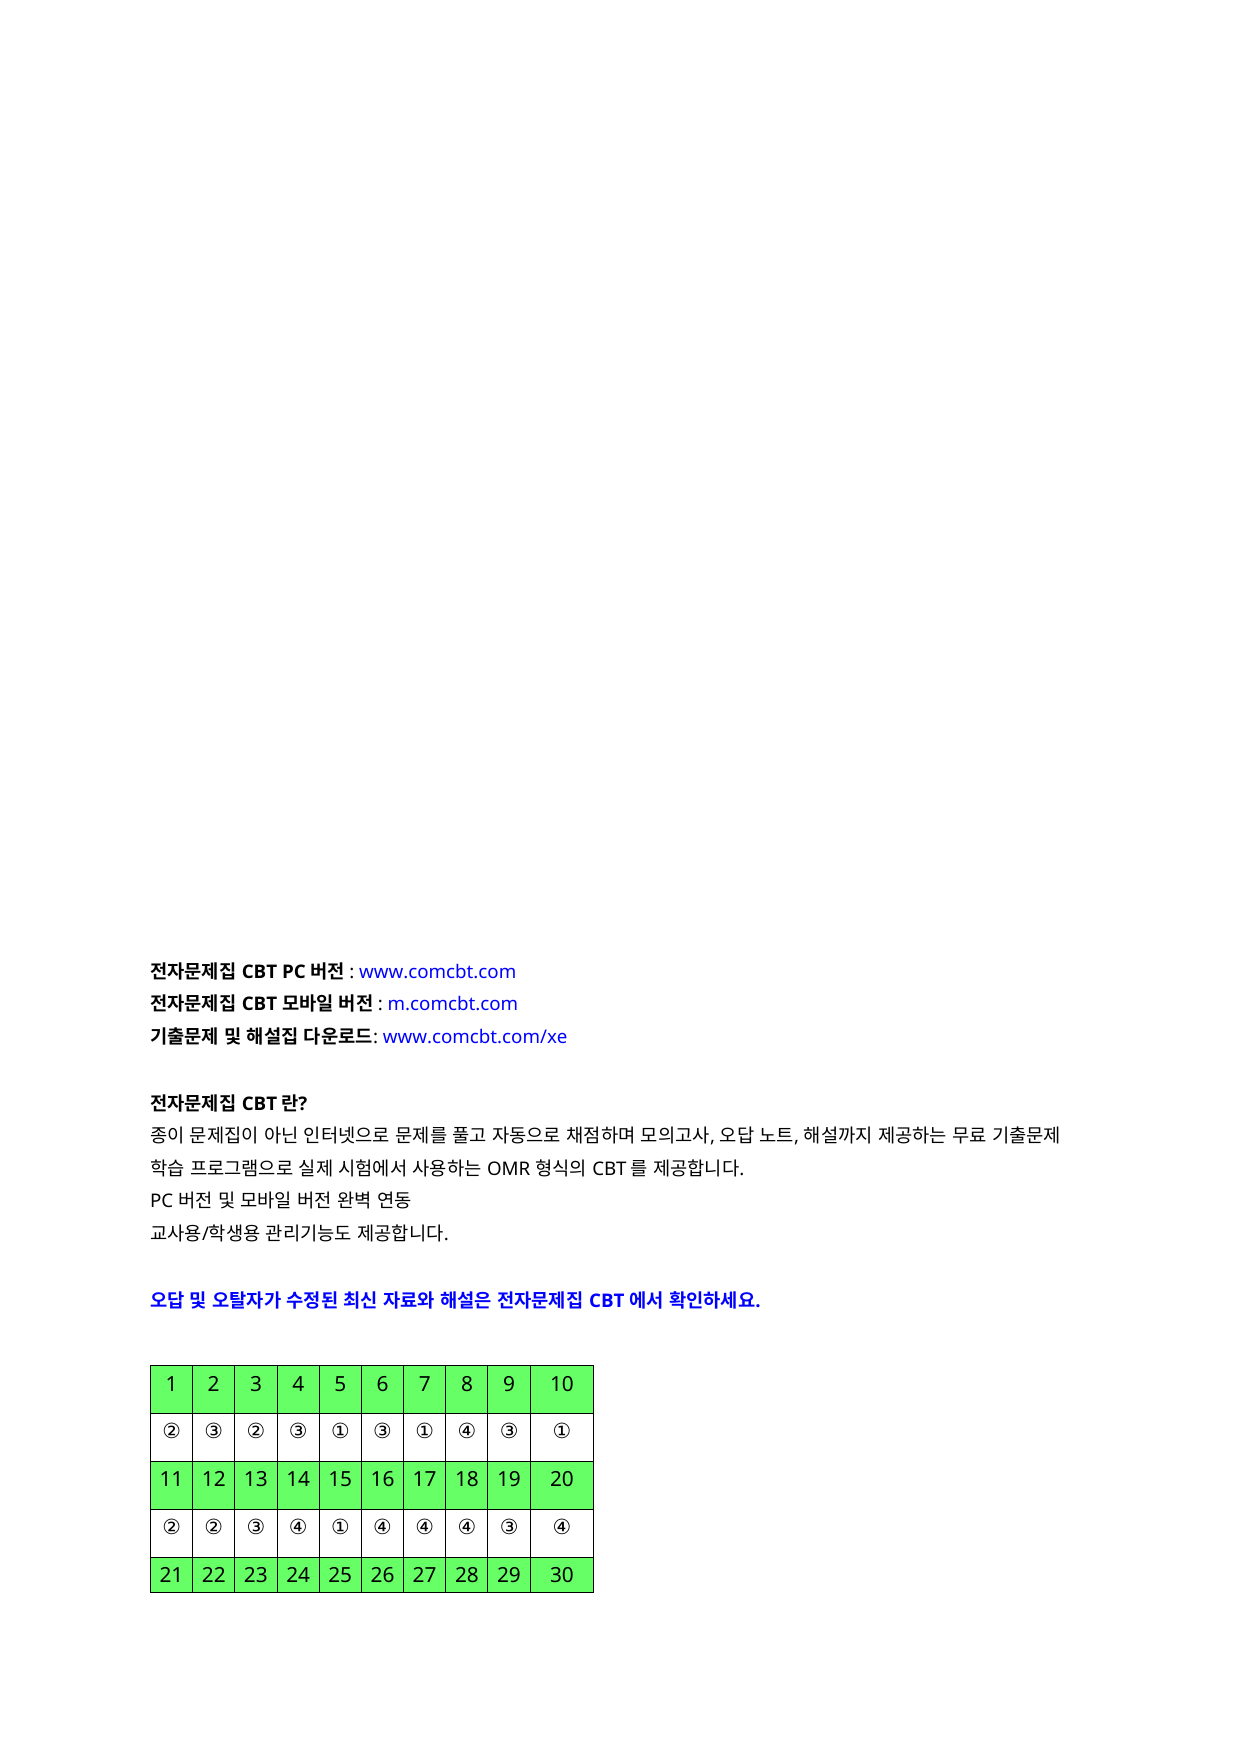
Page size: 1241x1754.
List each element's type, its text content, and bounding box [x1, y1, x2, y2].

table_cell ① [404, 1414, 445, 1461]
text 전자문제집 CBT PC 버전 : www.comcbt.com 전자문제집 CBT 모바일 버전 : m.comcbt.com 기출문제 및 해설집 다운로드: www.comcbt.com/xe 전자문제집 CBT란? 종이 문제집이 아닌 인터넷으로 문제를 풀고 자동으로 채점하며 모의고사, 오답 노트, 해설까지 제공하는 무료 기출문제 학습 프로그램으로 실제 시험에서 사용하는 OMR 형식의 CBT를 제공합니다. PC 버전 및 모바일 버전 완벽 연동 교사용/학생용 관리기능도 제공합니다. 오답 및 오탈자가 수정된 최신 자료와 해설은 전자문제집 CBT 에서 확인하세요. [150, 956, 1090, 1312]
table_cell 24 [278, 1558, 319, 1592]
table_cell ② [151, 1414, 192, 1461]
table_cell 23 [235, 1558, 277, 1592]
table_cell 13 [235, 1462, 277, 1509]
table_cell 21 [151, 1558, 192, 1592]
table_header 1 [151, 1366, 192, 1413]
table_cell ③ [193, 1414, 234, 1461]
table_cell ① [531, 1414, 593, 1461]
table_cell ② [193, 1510, 234, 1557]
table_cell 28 [446, 1558, 487, 1592]
table_header 2 [193, 1366, 234, 1413]
table_header 9 [488, 1366, 530, 1413]
table_cell ④ [278, 1510, 319, 1557]
table_cell 29 [488, 1558, 530, 1592]
table_cell ④ [362, 1510, 403, 1557]
table_header 4 [278, 1366, 319, 1413]
table_cell ④ [446, 1414, 487, 1461]
table_header 6 [362, 1366, 403, 1413]
table_cell ② [151, 1510, 192, 1557]
table_cell ① [320, 1510, 361, 1557]
table_cell 12 [193, 1462, 234, 1509]
table_cell ④ [531, 1510, 593, 1557]
table_cell 16 [362, 1462, 403, 1509]
table_cell ③ [488, 1414, 530, 1461]
table_cell ④ [446, 1510, 487, 1557]
table_cell ③ [278, 1414, 319, 1461]
table_cell 20 [531, 1462, 593, 1509]
table_header 5 [320, 1366, 361, 1413]
table_cell 18 [446, 1462, 487, 1509]
table_cell ③ [488, 1510, 530, 1557]
table_header 7 [404, 1366, 445, 1413]
table_cell 17 [404, 1462, 445, 1509]
table_cell 26 [362, 1558, 403, 1592]
table_cell ④ [404, 1510, 445, 1557]
table_cell 25 [320, 1558, 361, 1592]
table_cell ② [235, 1414, 277, 1461]
table_cell 27 [404, 1558, 445, 1592]
table_cell 14 [278, 1462, 319, 1509]
table_header 3 [235, 1366, 277, 1413]
table_cell 15 [320, 1462, 361, 1509]
table_cell 30 [531, 1558, 593, 1592]
table_cell 22 [193, 1558, 234, 1592]
table_cell ③ [362, 1414, 403, 1461]
table_header 8 [446, 1366, 487, 1413]
table_cell 11 [151, 1462, 192, 1509]
table_cell ① [320, 1414, 361, 1461]
table_cell ③ [235, 1510, 277, 1557]
table_cell 19 [488, 1462, 530, 1509]
table_header 10 [531, 1366, 593, 1413]
